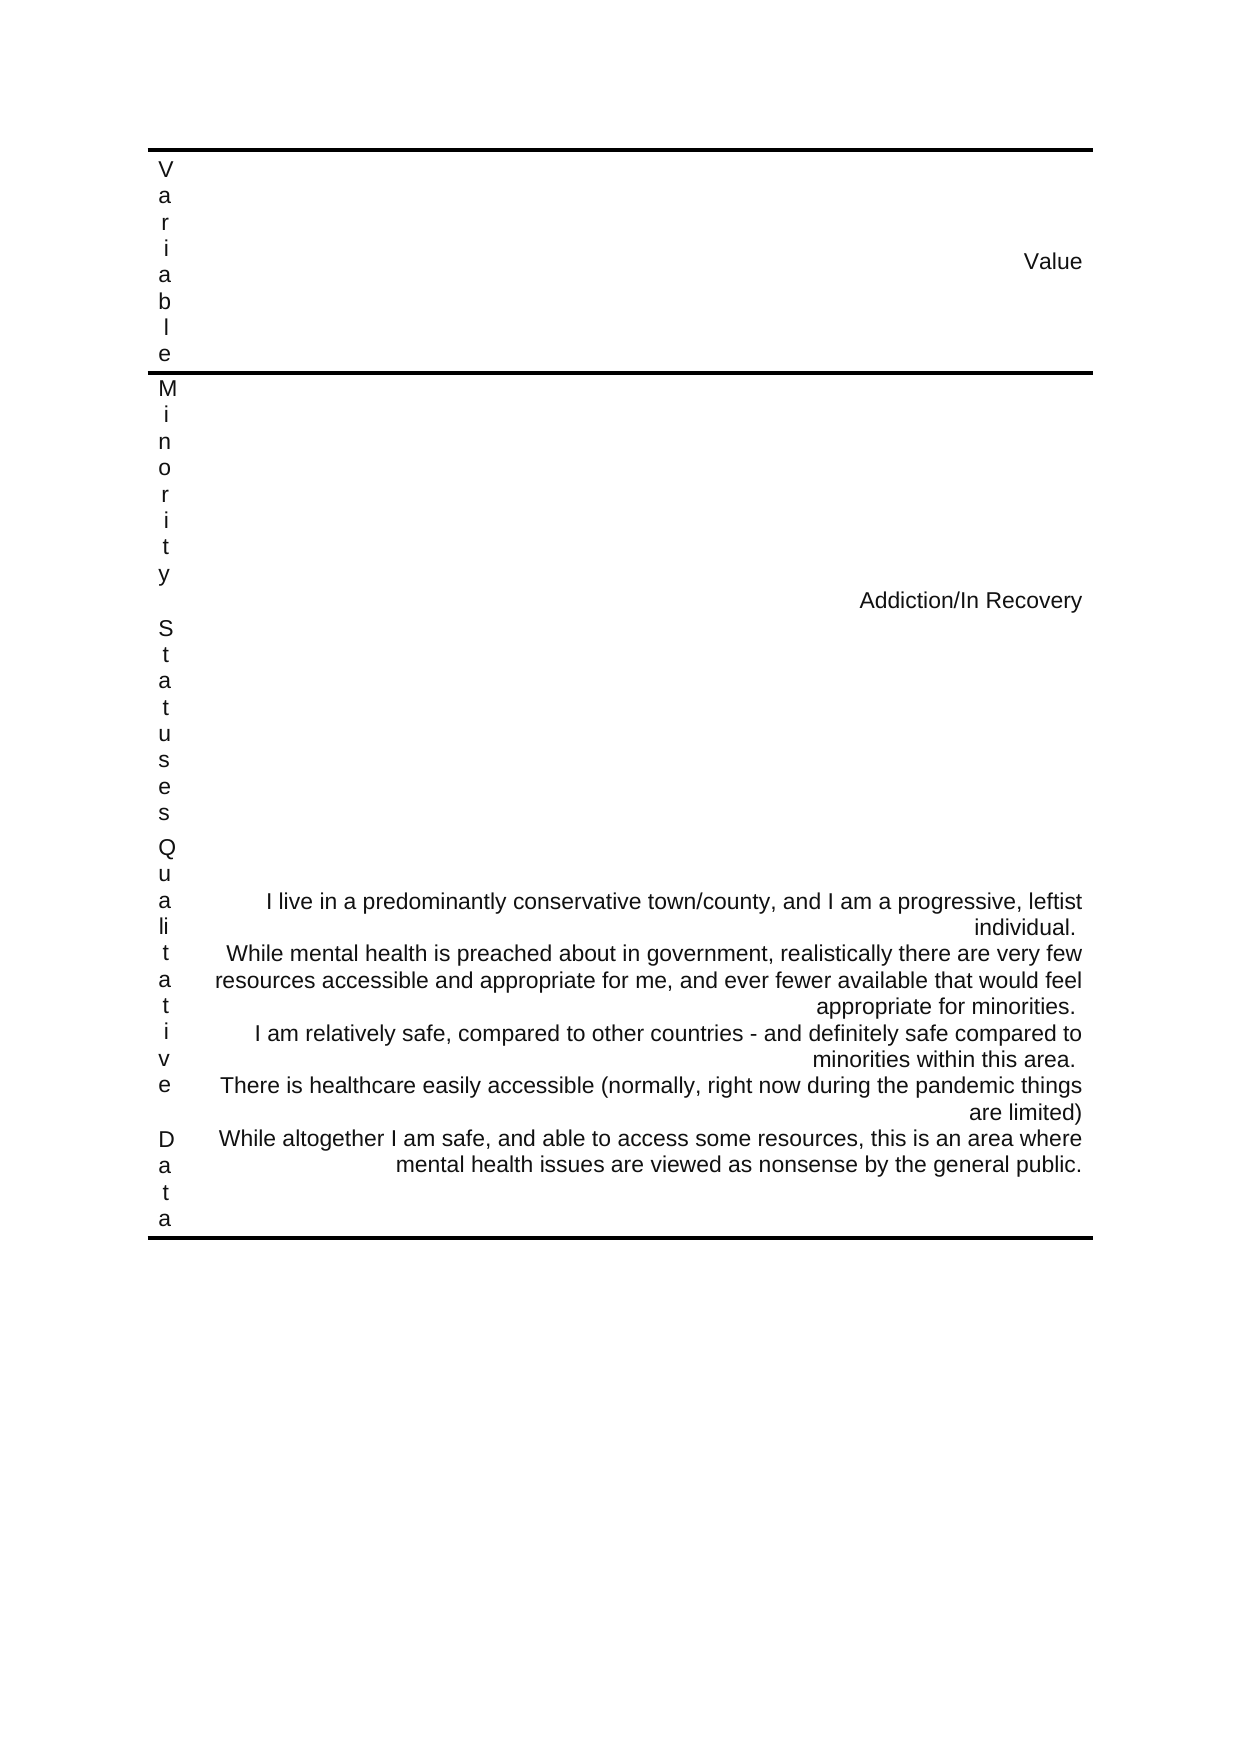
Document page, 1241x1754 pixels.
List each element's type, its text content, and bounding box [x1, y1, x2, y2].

table_header Value [179, 152, 1093, 371]
table_cell Minority Statuses [148, 375, 179, 830]
table_header Variable [148, 152, 179, 371]
table_cell Addiction/In Recovery [179, 375, 1093, 830]
table_cell I live in a predominantly conservative town/county, and I am a progressive, leftist individual. While mental health is preached about in government, realistically there are very few resources accessible and appropriate for me, and ever fewer available that would feel appropriate for minorities. I am relatively safe, compared to other countries - and definitely safe compared to minorities within this area. There is healthcare easily accessible (normally, right now during the pandemic things are limited) While altogether I am safe, and able to access some resources, this is an area where mental health issues are viewed as nonsense by the general public. [179, 830, 1093, 1236]
table_cell Qualitative Data [148, 830, 179, 1236]
